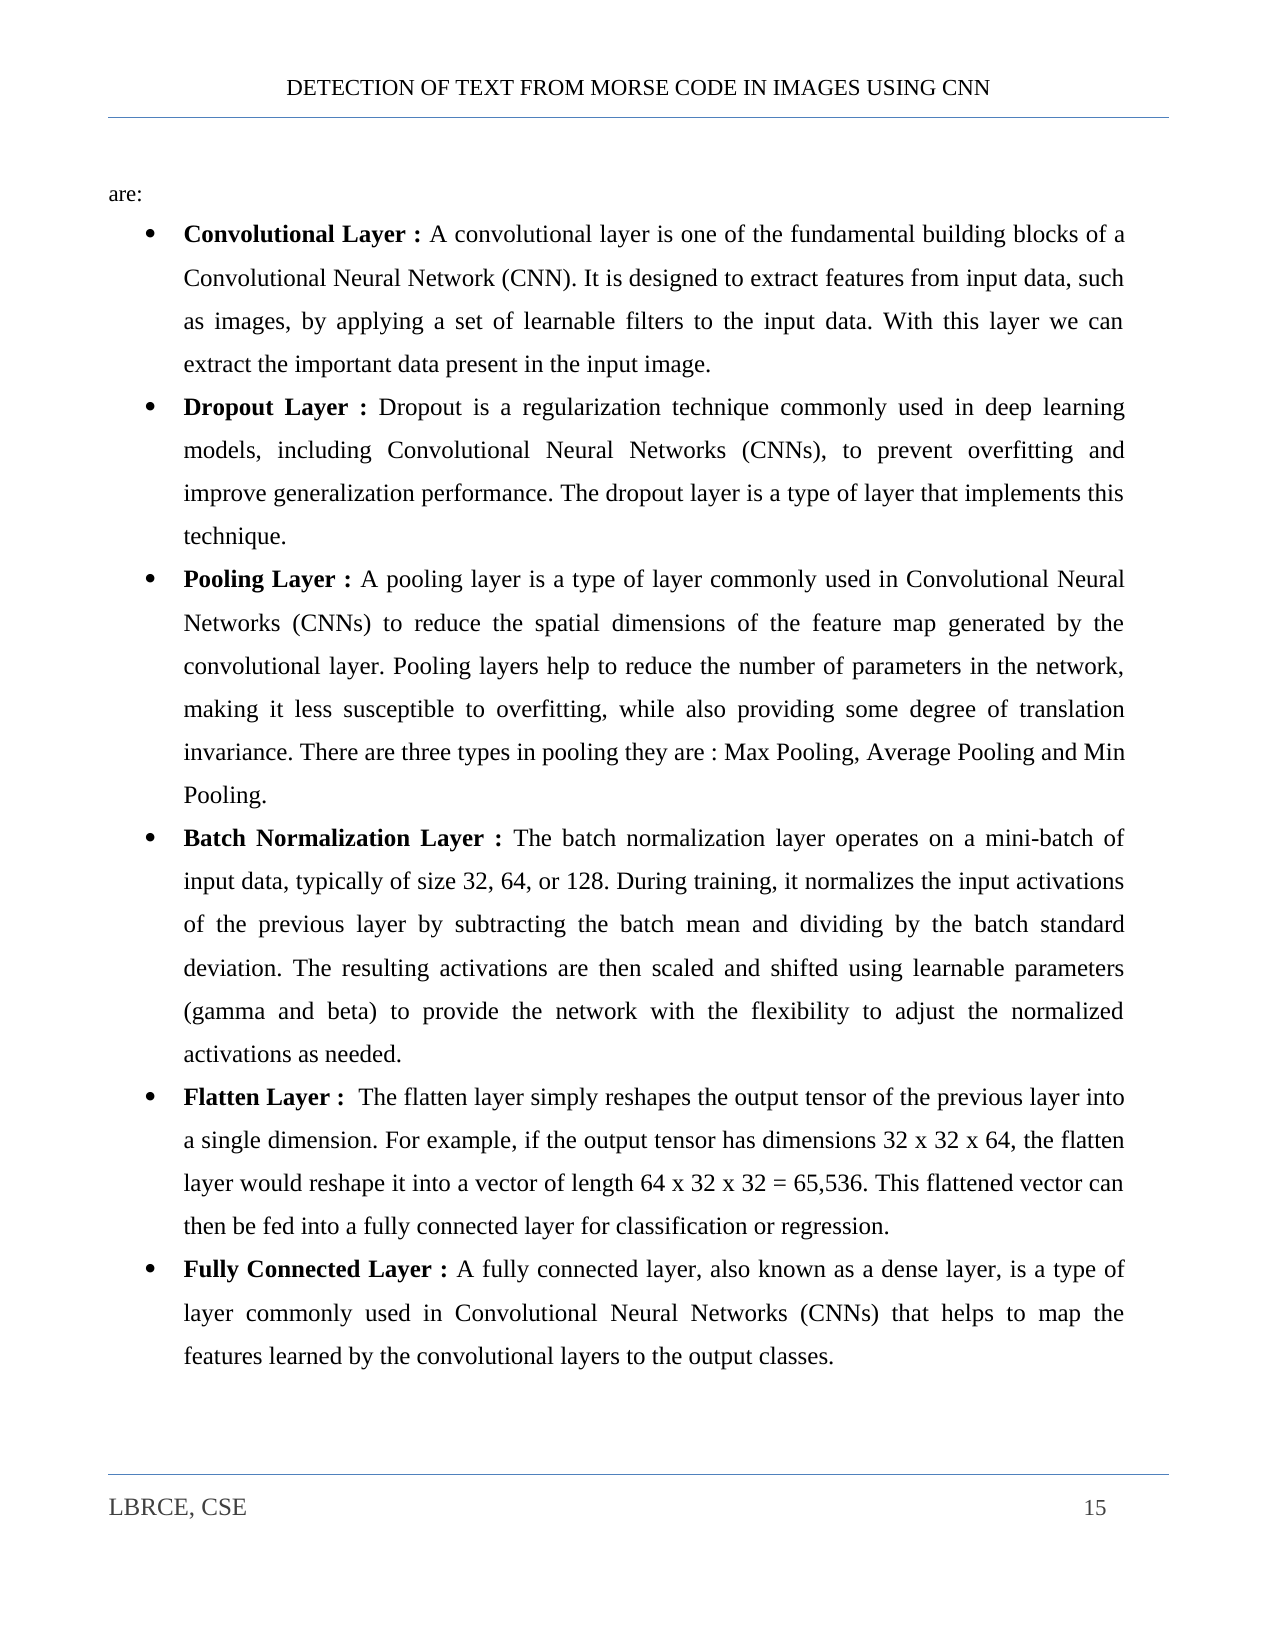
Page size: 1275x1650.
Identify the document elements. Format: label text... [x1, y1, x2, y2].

list Pooling Layer : A pooling layer is a type of layer commonly used in Convolutional Neural Networks (CNNs) to reduce the spatial dimensions of the feature map generated by the convolutional layer. Pooling layers help to reduce the number of parameters in the network, making it less susceptible to overfitting, while also providing some degree of translation invariance. There are three types in pooling they are : Max Pooling, Average Pooling and Min Pooling. [146, 564, 1126, 809]
list Batch Normalization Layer : The batch normalization layer operates on a mini-batch of input data, typically of size 32, 64, or 128. During training, it normalizes the input activations of the previous layer by subtracting the batch mean and dividing by the batch standard deviation. The resulting activations are then scaled and shifted using learnable parameters (gamma and beta) to provide the network with the flexibility to adjust the normalized activations as needed. [146, 823, 1126, 1068]
list Fully Connected Layer : A fully connected layer, also known as a dense layer, is a type of layer commonly used in Convolutional Neural Networks (CNNs) that helps to map the features learned by the convolutional layers to the output classes. [146, 1254, 1126, 1369]
list Convolutional Layer : A convolutional layer is one of the fundamental building blocks of a Convolutional Neural Network (CNN). It is designed to extract features from input data, such as images, by applying a set of learnable filters to the input data. With this layer we can extract the important data present in the input image. [146, 219, 1126, 378]
list Flatten Layer : The flatten layer simply reshapes the output tensor of the previous layer into a single dimension. For example, if the output tensor has dimensions 32 x 32 x 64, the flatten layer would reshape it into a vector of length 64 x 32 x 32 = 65,536. This flattened vector can then be fed into a fully connected layer for classification or regression. [146, 1082, 1126, 1240]
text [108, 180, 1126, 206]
list Dropout Layer : Dropout is a regularization technique commonly used in deep learning models, including Convolutional Neural Networks (CNNs), to prevent overfitting and improve generalization performance. The dropout layer is a type of layer that implements this technique. [146, 392, 1126, 550]
